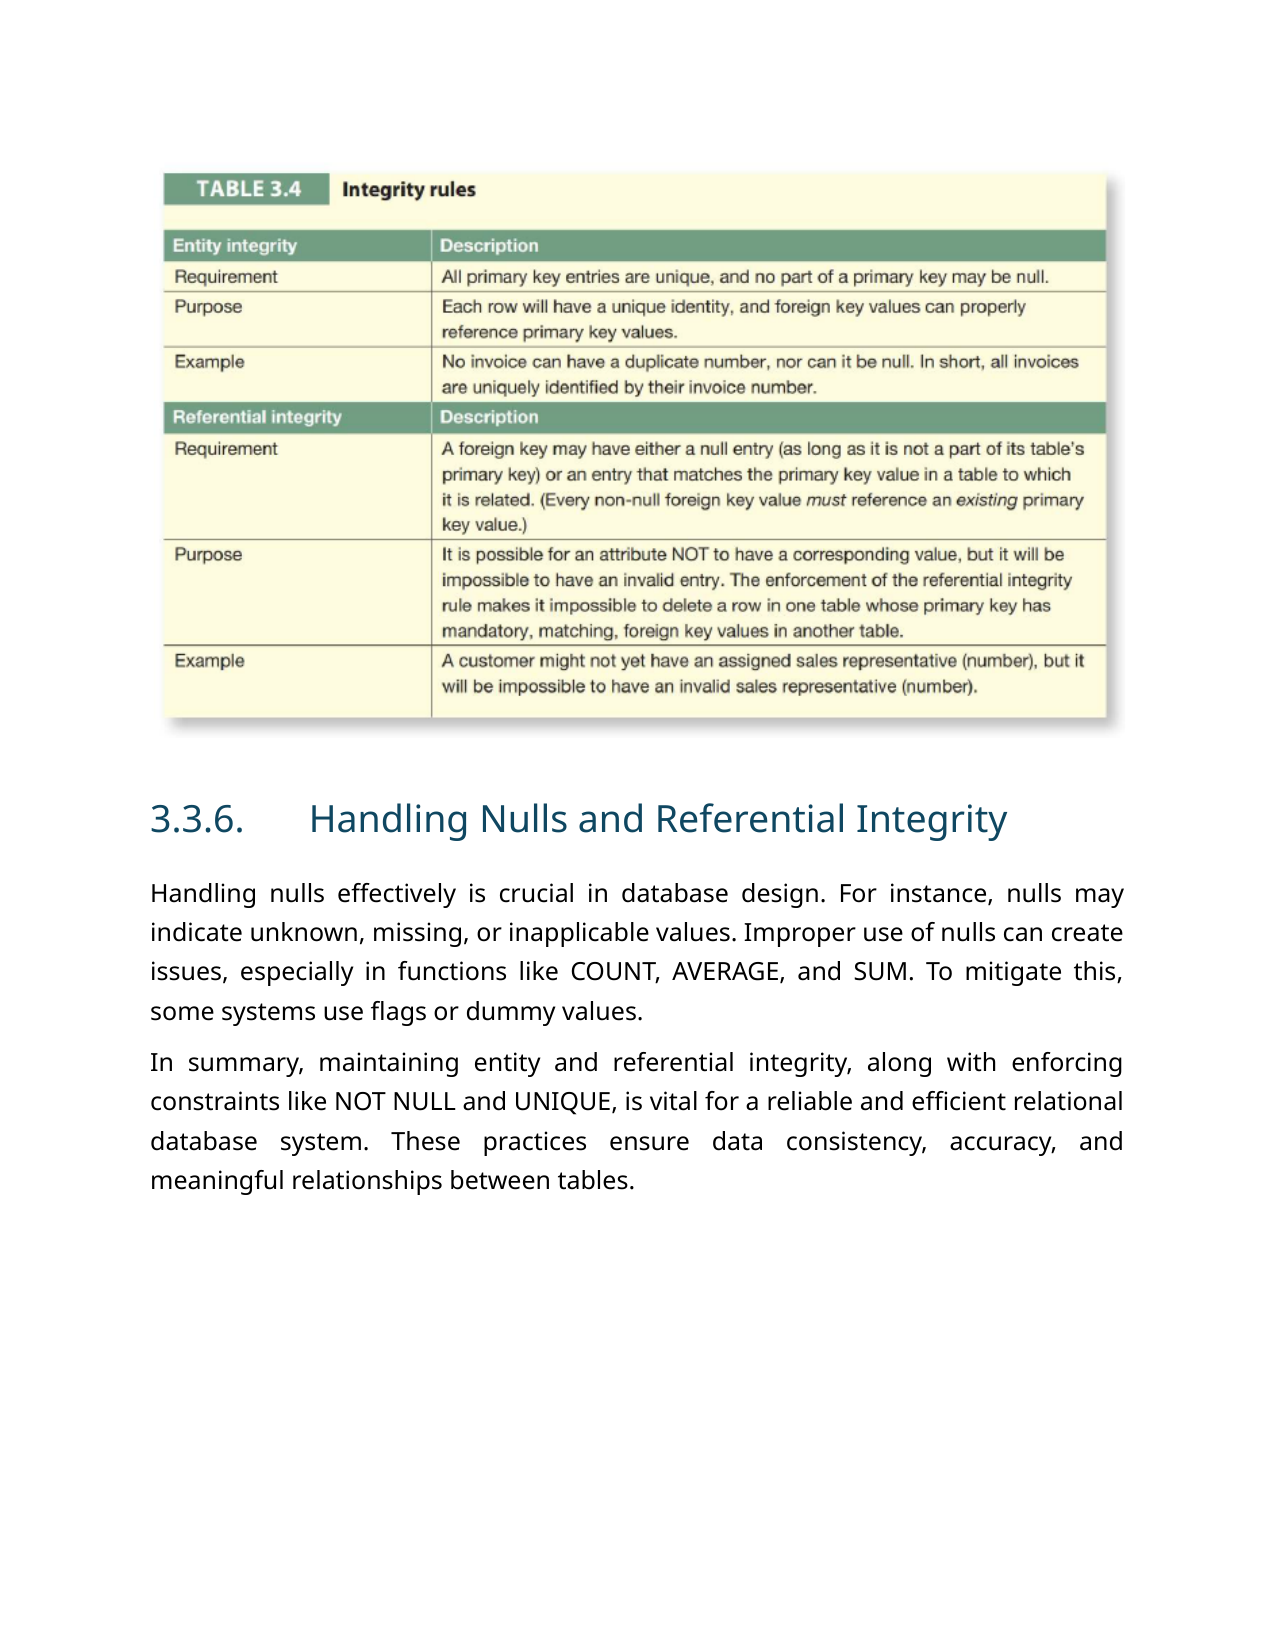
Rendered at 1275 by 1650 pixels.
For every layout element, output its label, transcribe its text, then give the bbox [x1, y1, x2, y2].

picture [150, 150, 1125, 738]
subtitle Handling Nulls and Referential Integrity [150, 792, 1125, 843]
text In summary, maintaining entity and referential integrity, along with enforcing constraints like NOT NULL and UNIQUE, is vital for a reliable and efficient relational database system. These practices ensure data consistency, accuracy, and meaningful relationships between tables. [150, 1045, 1125, 1196]
text Handling nulls effectively is crucial in database design. For instance, nulls may indicate unknown, missing, or inapplicable values. Improper use of nulls can create issues, especially in functions like COUNT, AVERAGE, and SUM. To mitigate this, some systems use flags or dummy values. [150, 876, 1125, 1027]
